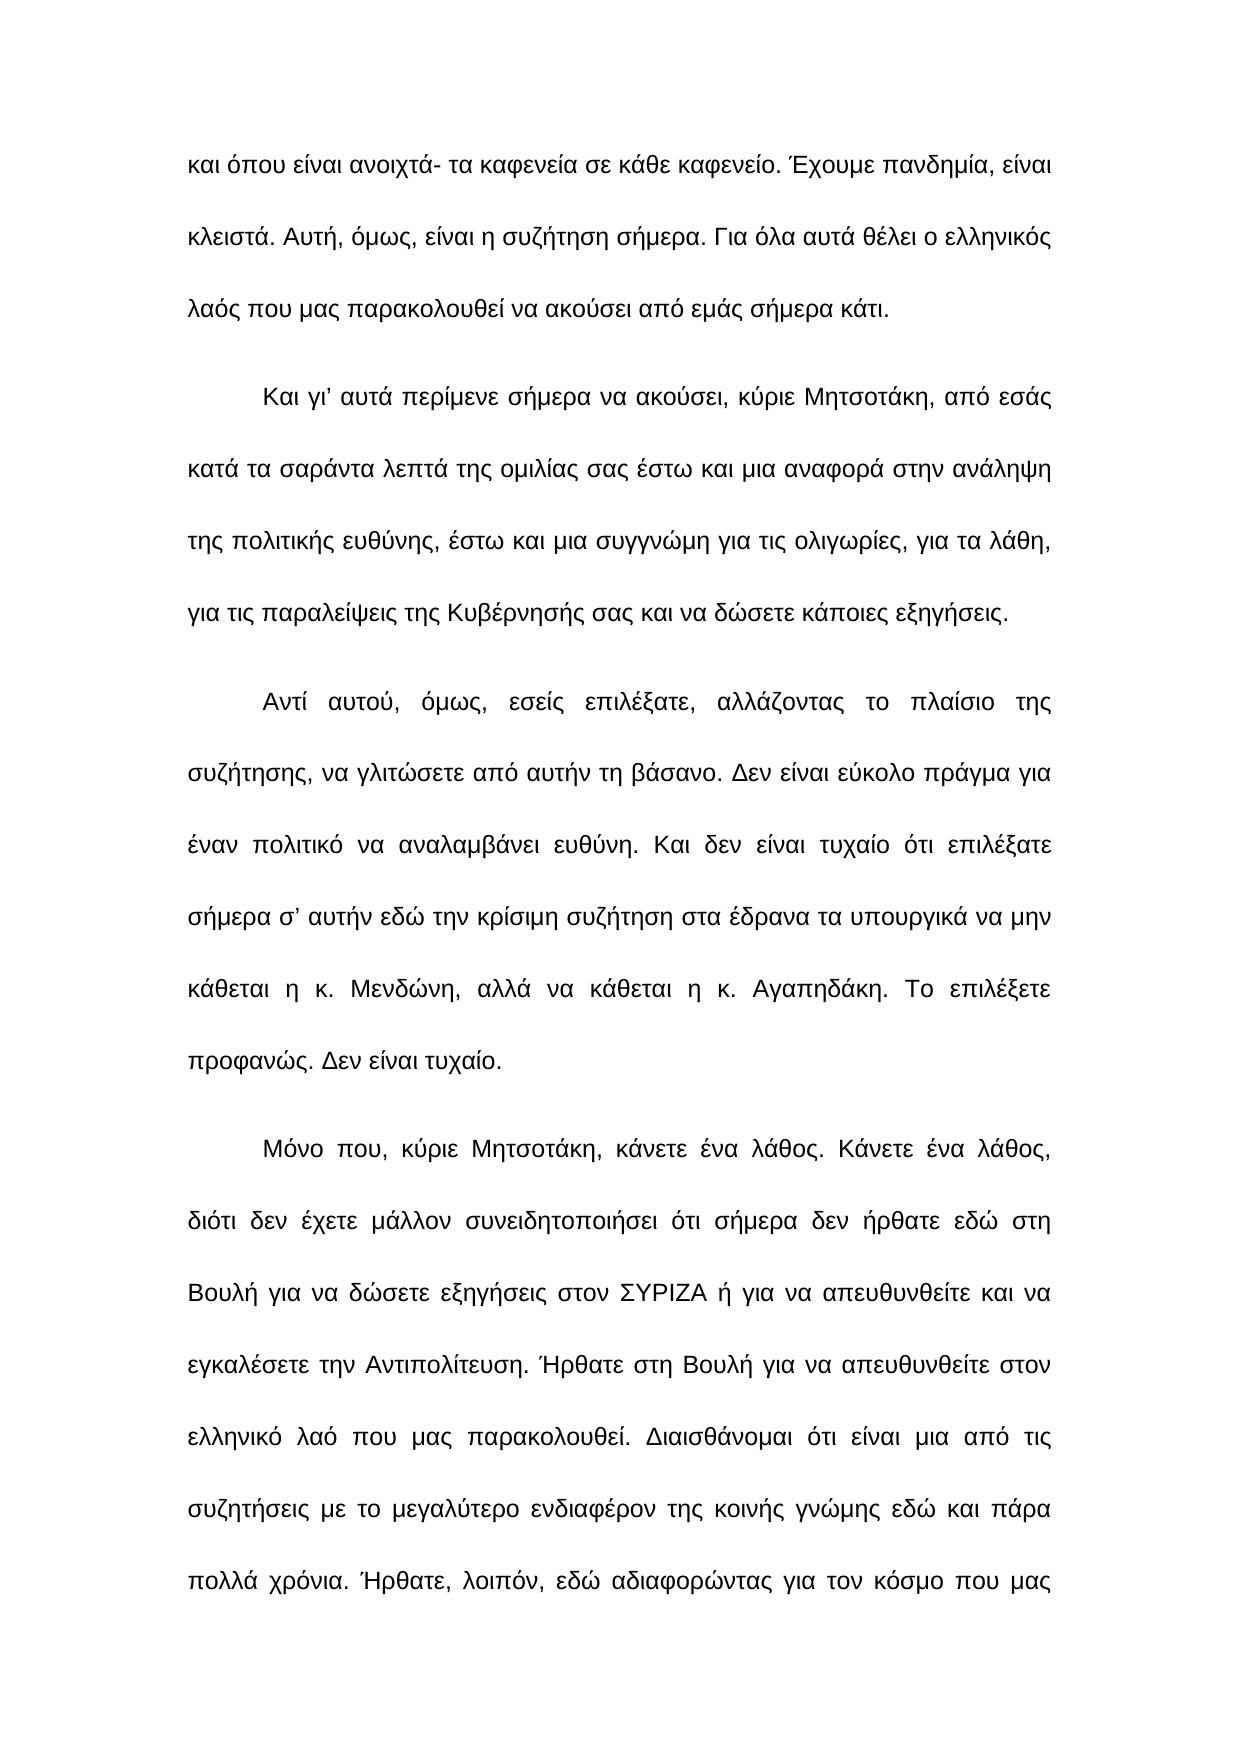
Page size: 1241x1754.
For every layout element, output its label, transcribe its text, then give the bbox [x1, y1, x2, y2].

text Αντί αυτού, όμως, εσείς επιλέξατε, αλλάζοντας το πλαίσιο της συζήτησης, να γλιτώσετε από αυτήν τη βάσανο. Δεν είναι εύκολο πράγμα για έναν πολιτικό να αναλαμβάνει ευθύνη. Και δεν είναι τυχαίο ότι επιλέξατε σήμερα σ’ αυτήν εδώ την κρίσιμη συζήτηση στα έδρανα τα υπουργικά να μην κάθεται η κ. Μενδώνη, αλλά να κάθεται η κ. Αγαπηδάκη. Το επιλέξετε προφανώς. Δεν είναι τυχαίο. [187, 686, 1053, 1074]
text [187, 150, 1053, 322]
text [187, 1134, 1053, 1594]
text Και γι’ αυτά περίμενε σήμερα να ακούσει, κύριε Μητσοτάκη, από εσάς κατά τα σαράντα λεπτά της ομιλίας σας έστω και μια αναφορά στην ανάληψη της πολιτικής ευθύνης, έστω και μια συγγνώμη για τις ολιγωρίες, για τα λάθη, για τις παραλείψεις της Κυβέρνησής σας και να δώσετε κάποιες εξηγήσεις. [187, 382, 1053, 627]
